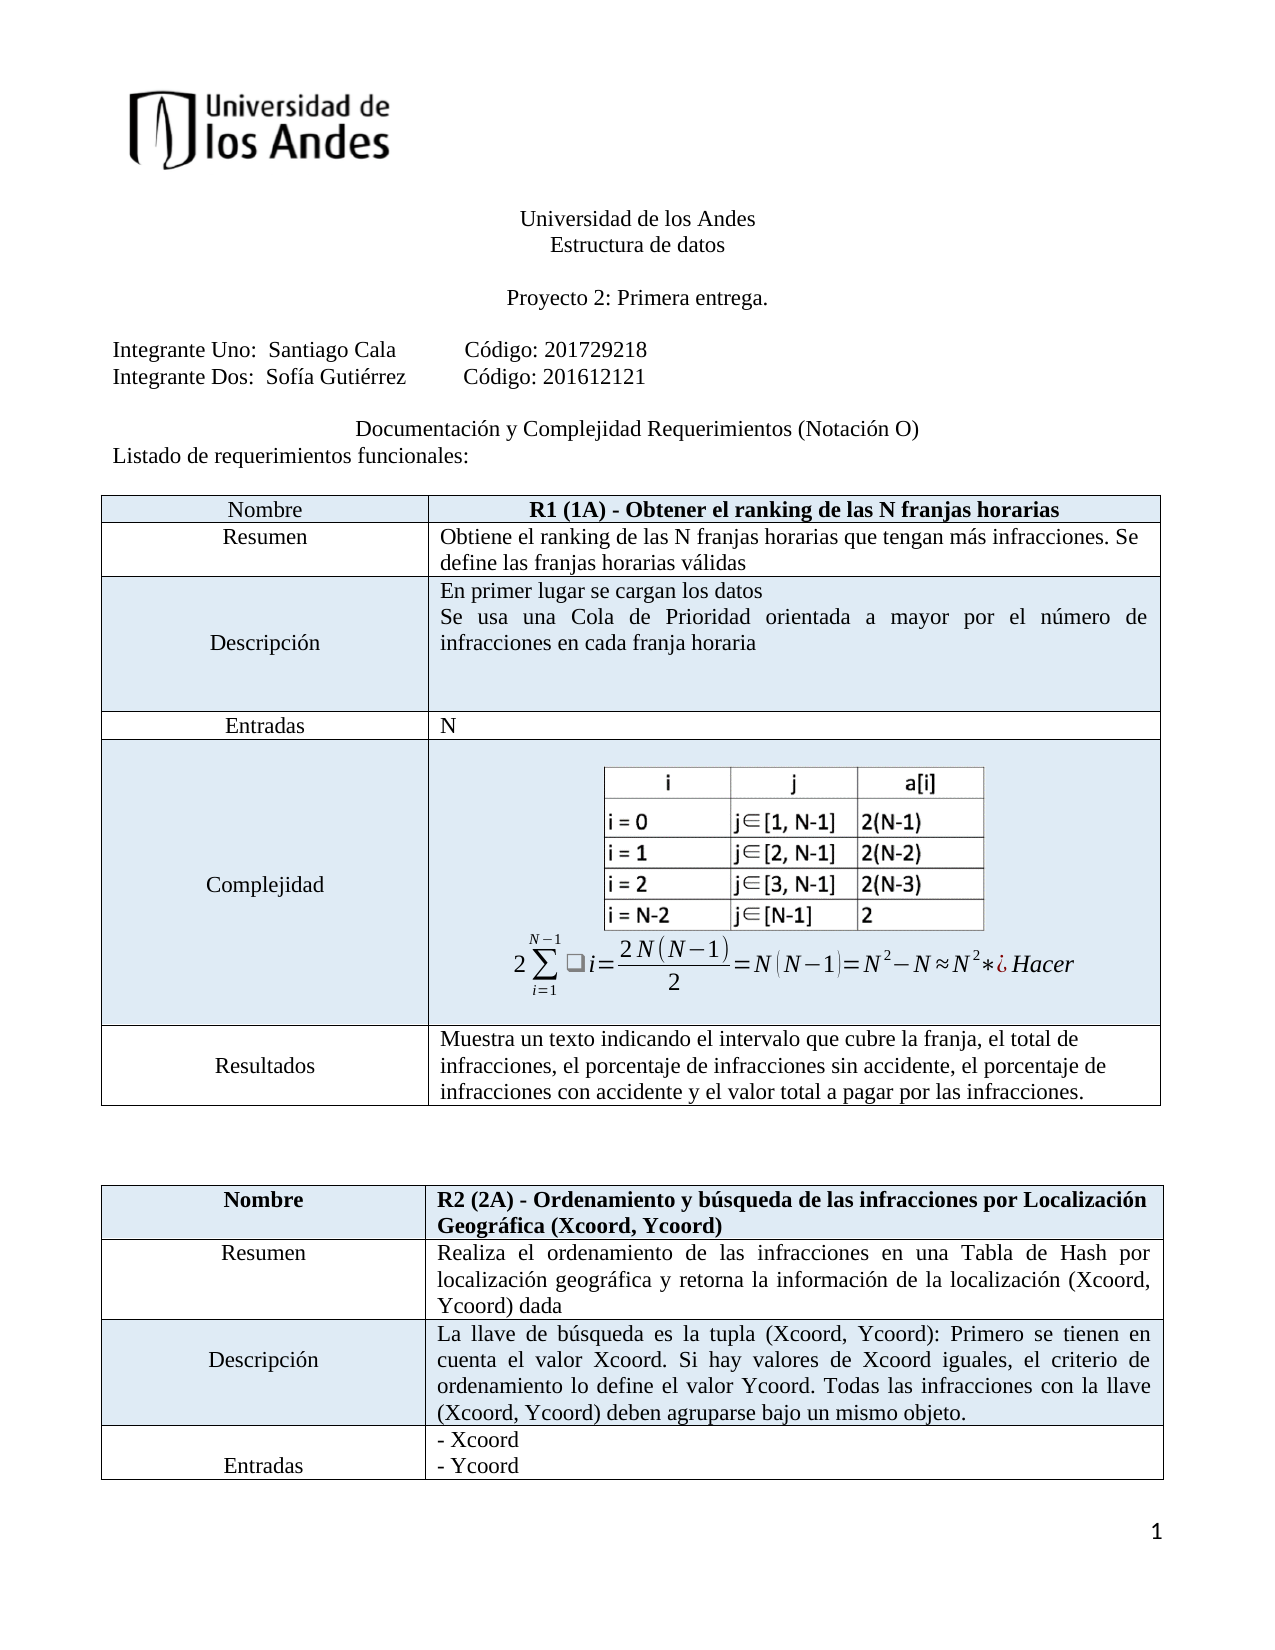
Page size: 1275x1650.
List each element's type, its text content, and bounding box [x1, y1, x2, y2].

table_cell - Xcoord - Ycoord [426, 1426, 1163, 1479]
table_cell La llave de búsqueda es la tupla (Xcoord, Ycoord): Primero se tienen en cuenta el valor Xcoord. Si hay valores de Xcoord iguales, el criterio de ordenamiento lo define el valor Ycoord. Todas las infracciones con la llave (Xcoord, Ycoord) deben agruparse bajo un mismo objeto. [426, 1320, 1163, 1425]
table_cell Resumen [102, 1240, 425, 1318]
table_cell N [429, 712, 1160, 738]
text Universidad de los Andes [112, 205, 1162, 231]
table_cell Descripción [102, 1320, 425, 1425]
table_cell En primer lugar se cargan los datos Se usa una Cola de Prioridad orientada a mayor por el número de infracciones en cada franja horaria [429, 577, 1160, 711]
text Integrante Uno: Santiago Cala Código: 201729218 [112, 336, 1162, 363]
table_cell Entradas [102, 712, 428, 738]
table_cell [429, 740, 1160, 1024]
table_cell Resumen [102, 523, 428, 576]
table_cell Entradas [102, 1426, 425, 1479]
table_cell Obtiene el ranking de las N franjas horarias que tengan más infracciones. Se define las franjas horarias válidas [429, 523, 1160, 576]
table_header Nombre [102, 496, 428, 522]
text Estructura de datos [112, 231, 1162, 257]
picture [603, 766, 986, 931]
table_cell Complejidad [102, 740, 428, 1024]
table_header Nombre [102, 1186, 425, 1238]
table_cell Resultados [102, 1026, 428, 1104]
picture [112, 73, 407, 175]
table_header R1 (1A) - Obtener el ranking de las N franjas horarias [429, 496, 1160, 522]
table_header R2 (2A) - Ordenamiento y búsqueda de las infracciones por Localización Geográfica (Xcoord, Ycoord) [426, 1186, 1163, 1238]
table_cell Muestra un texto indicando el intervalo que cubre la franja, el total de infracciones, el porcentaje de infracciones sin accidente, el porcentaje de infracciones con accidente y el valor total a pagar por las infracciones. [429, 1026, 1160, 1104]
table_cell Realiza el ordenamiento de las infracciones en una Tabla de Hash por localización geográfica y retorna la información de la localización (Xcoord, Ycoord) dada [426, 1240, 1163, 1318]
text Listado de requerimientos funcionales: [112, 442, 1162, 468]
text Integrante Dos: Sofía Gutiérrez Código: 201612121 [112, 363, 1162, 389]
text Documentación y Complejidad Requerimientos (Notación O) [112, 416, 1162, 442]
table_cell Descripción [102, 577, 428, 711]
text Proyecto 2: Primera entrega. [112, 284, 1162, 310]
